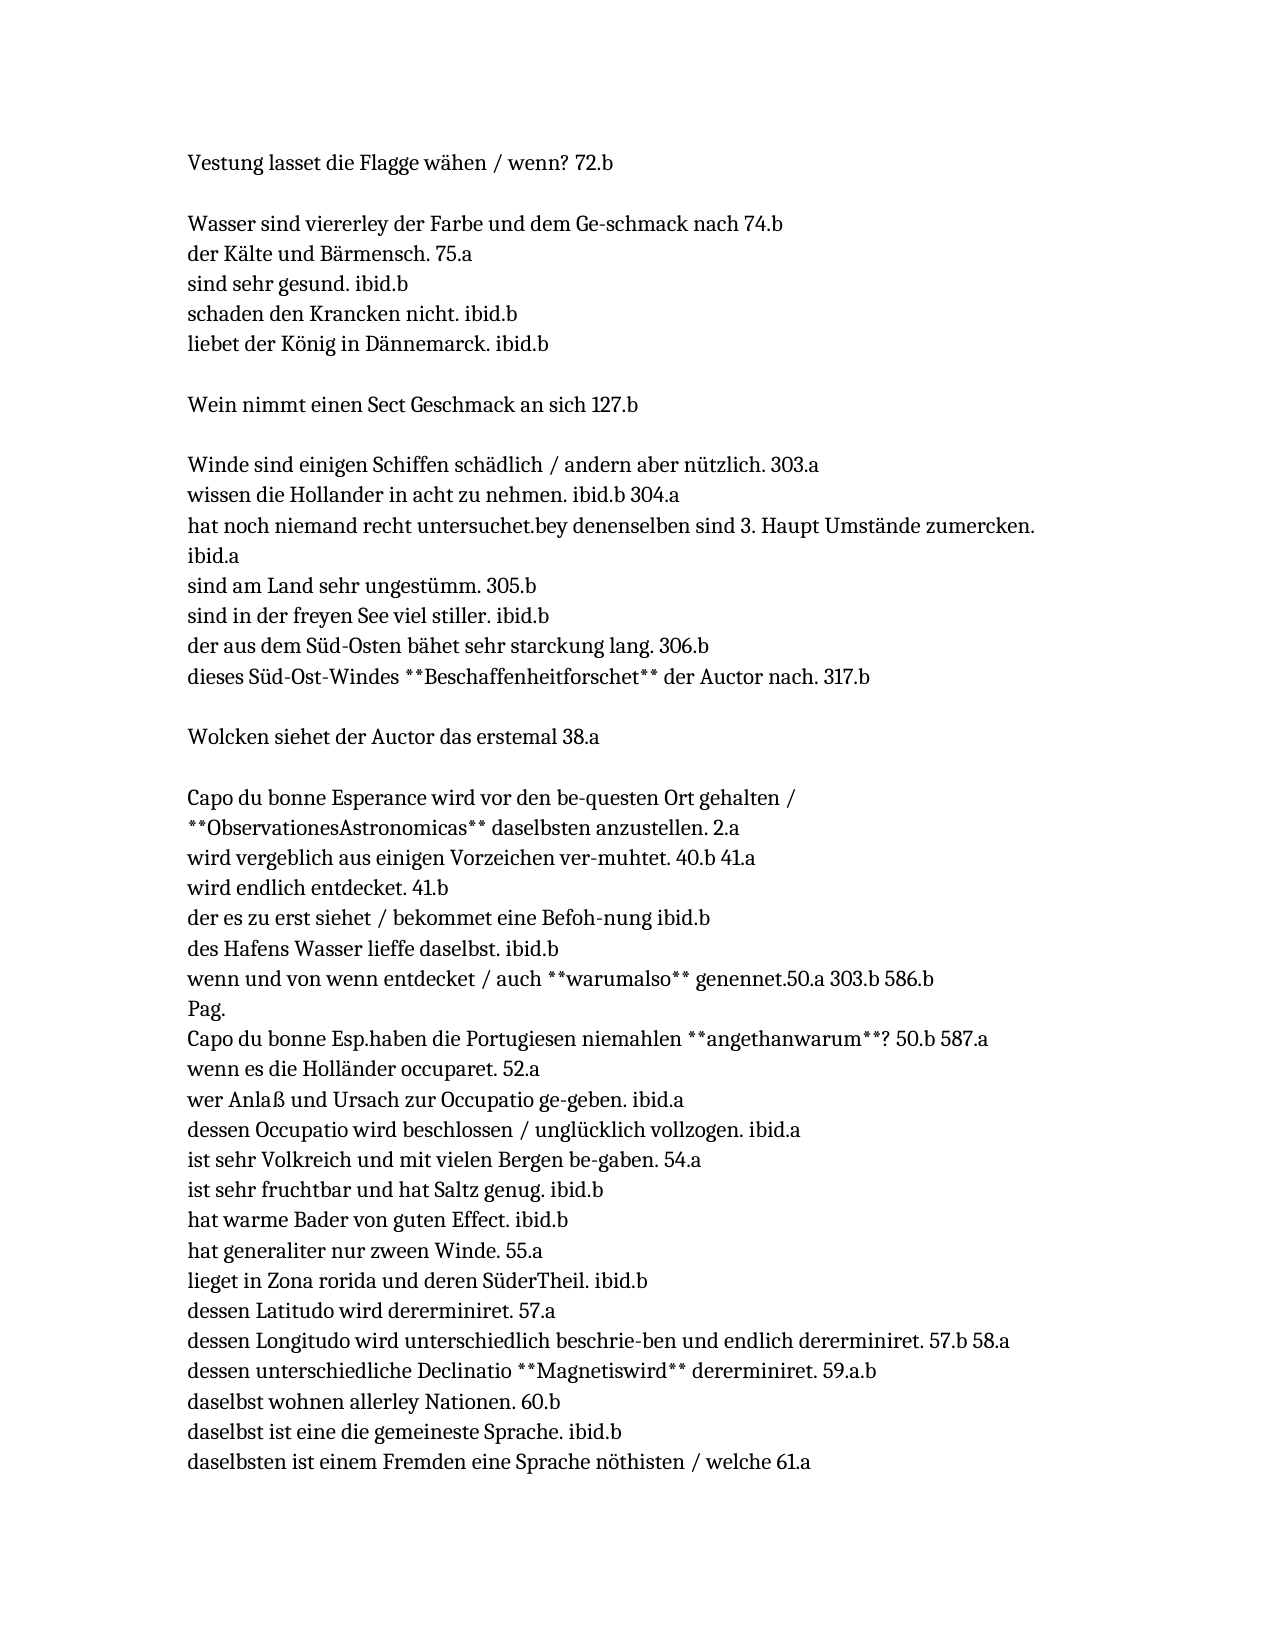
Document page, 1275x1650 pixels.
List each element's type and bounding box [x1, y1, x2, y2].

text [187, 150, 1087, 1475]
